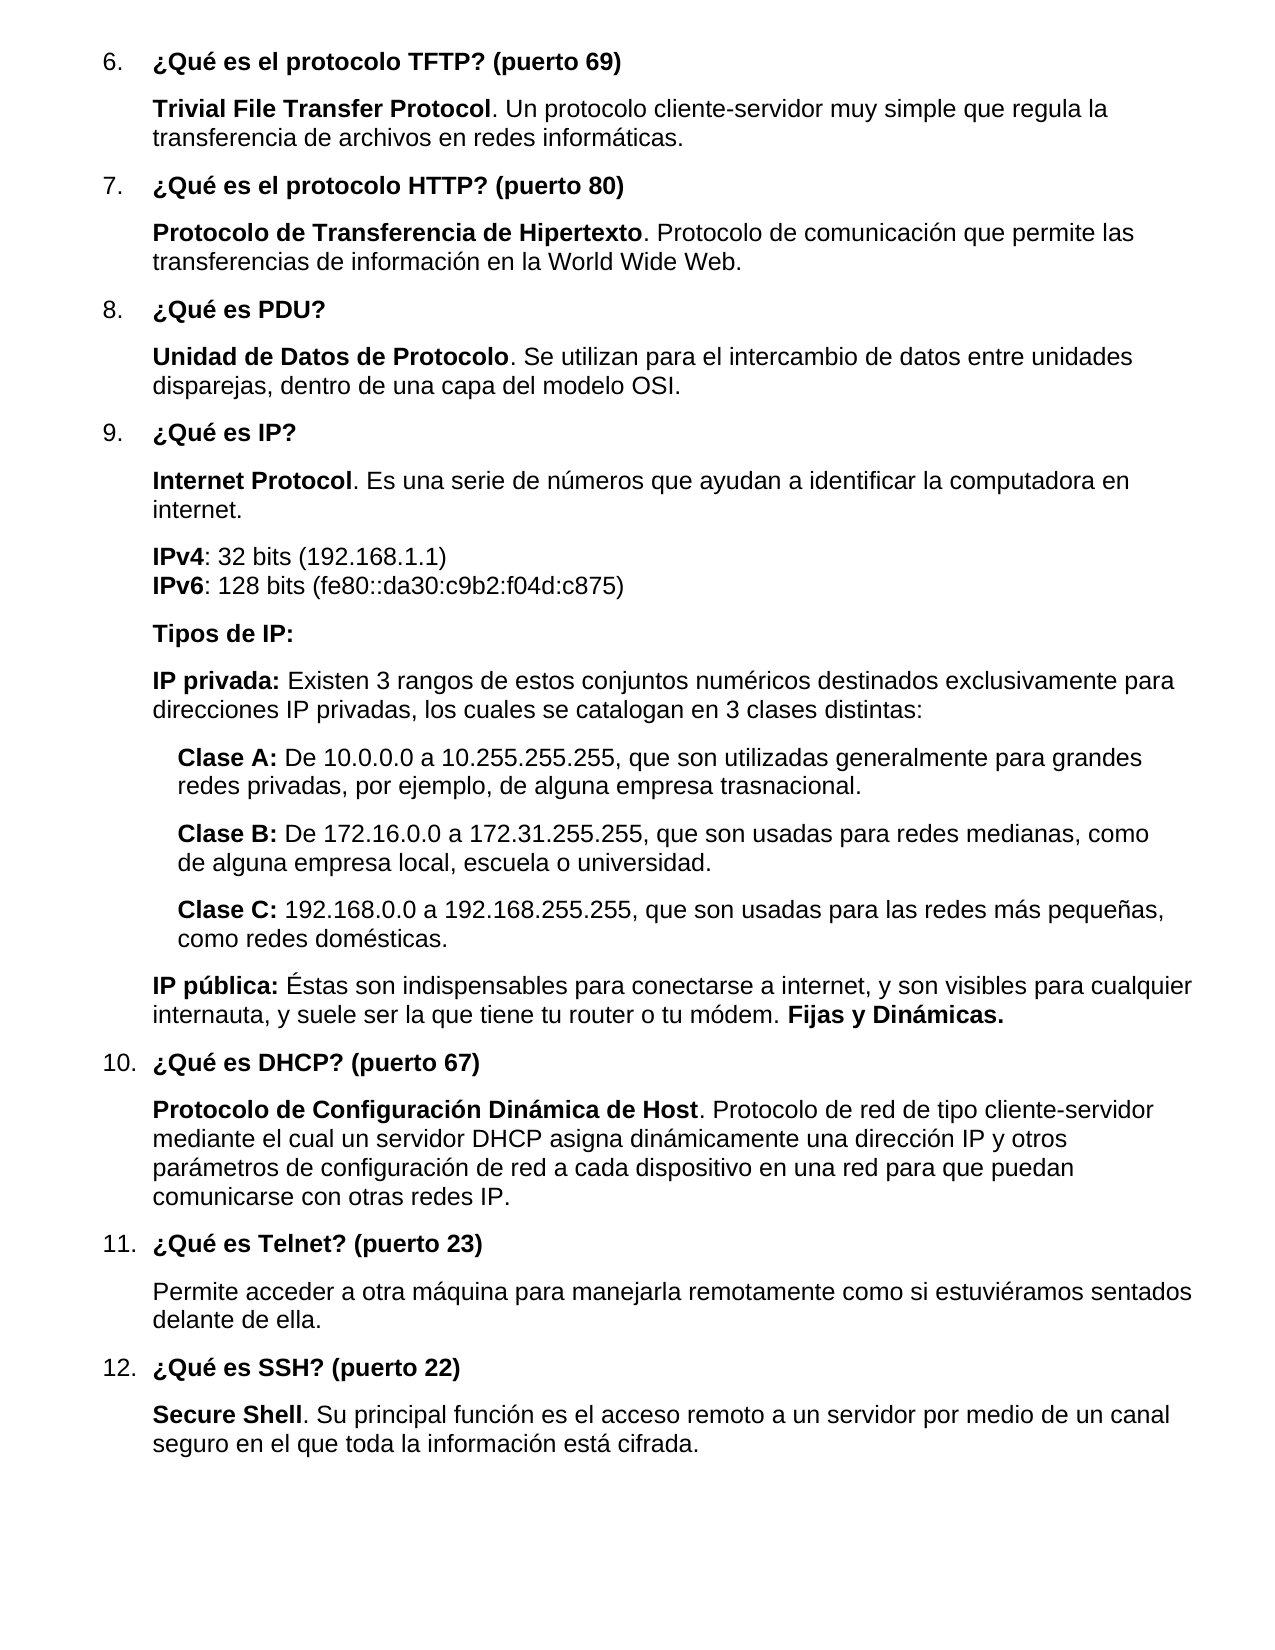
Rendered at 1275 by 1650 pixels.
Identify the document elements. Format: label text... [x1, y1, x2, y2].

list Unidad de Datos de Protocolo. Se utilizan para el intercambio de datos entre unidades disparejas, dentro de una capa del modelo OSI. [102, 342, 1194, 400]
list IP pública: Éstas son indispensables para conectarse a internet, y son visibles para cualquier internauta, y suele ser la que tiene tu router o tu módem. Fijas y Dinámicas. [102, 971, 1194, 1029]
list ¿Qué es el protocolo HTTP? (puerto 80) [102, 171, 1194, 199]
list Internet Protocol. Es una serie de números que ayudan a identificar la computadora en internet. [102, 466, 1194, 523]
list ¿Qué es IP? [102, 418, 1194, 447]
list Tipos de IP: [102, 619, 1194, 647]
text Clase A: De 10.0.0.0 a 10.255.255.255, que son utilizadas generalmente para grandes redes privadas, por ejemplo, de alguna empresa trasnacional. [102, 743, 1194, 800]
list IP privada: Existen 3 rangos de estos conjuntos numéricos destinados exclusivamente para direcciones IP privadas, los cuales se catalogan en 3 clases distintas: [102, 666, 1194, 724]
list ¿Qué es el protocolo TFTP? (puerto 69) [102, 47, 1194, 76]
text Clase C: 192.168.0.0 a 192.168.255.255, que son usadas para las redes más pequeñas, como redes domésticas. [177, 895, 1194, 953]
list Permite acceder a otra máquina para manejarla remotamente como si estuviéramos sentados delante de ella. [102, 1277, 1194, 1334]
list Secure Shell. Su principal función es el acceso remoto a un servidor por medio de un canal seguro en el que toda la información está cifrada. [102, 1400, 1194, 1458]
list Trivial File Transfer Protocol. Un protocolo cliente-servidor muy simple que regula la transferencia de archivos en redes informáticas. [102, 94, 1194, 152]
list ¿Qué es Telnet? (puerto 23) [102, 1229, 1194, 1258]
list ¿Qué es PDU? [102, 294, 1194, 323]
list ¿Qué es DHCP? (puerto 67) [102, 1048, 1194, 1076]
text Clase B: De 172.16.0.0 a 172.31.255.255, que son usadas para redes medianas, como de alguna empresa local, escuela o universidad. [102, 819, 1194, 876]
list Protocolo de Configuración Dinámica de Host. Protocolo de red de tipo cliente-servidor mediante el cual un servidor DHCP asigna dinámicamente una dirección IP y otros parámetros de configuración de red a cada dispositivo en una red para que puedan comunicarse con otras redes IP. [102, 1095, 1194, 1210]
list Protocolo de Transferencia de Hipertexto. Protocolo de comunicación que permite las transferencias de información en la World Wide Web. [102, 218, 1194, 276]
list ¿Qué es SSH? (puerto 22) [102, 1353, 1194, 1382]
list IPv4: 32 bits (192.168.1.1) IPv6: 128 bits (fe80::da30:c9b2:f04d:c875) [102, 542, 1194, 600]
